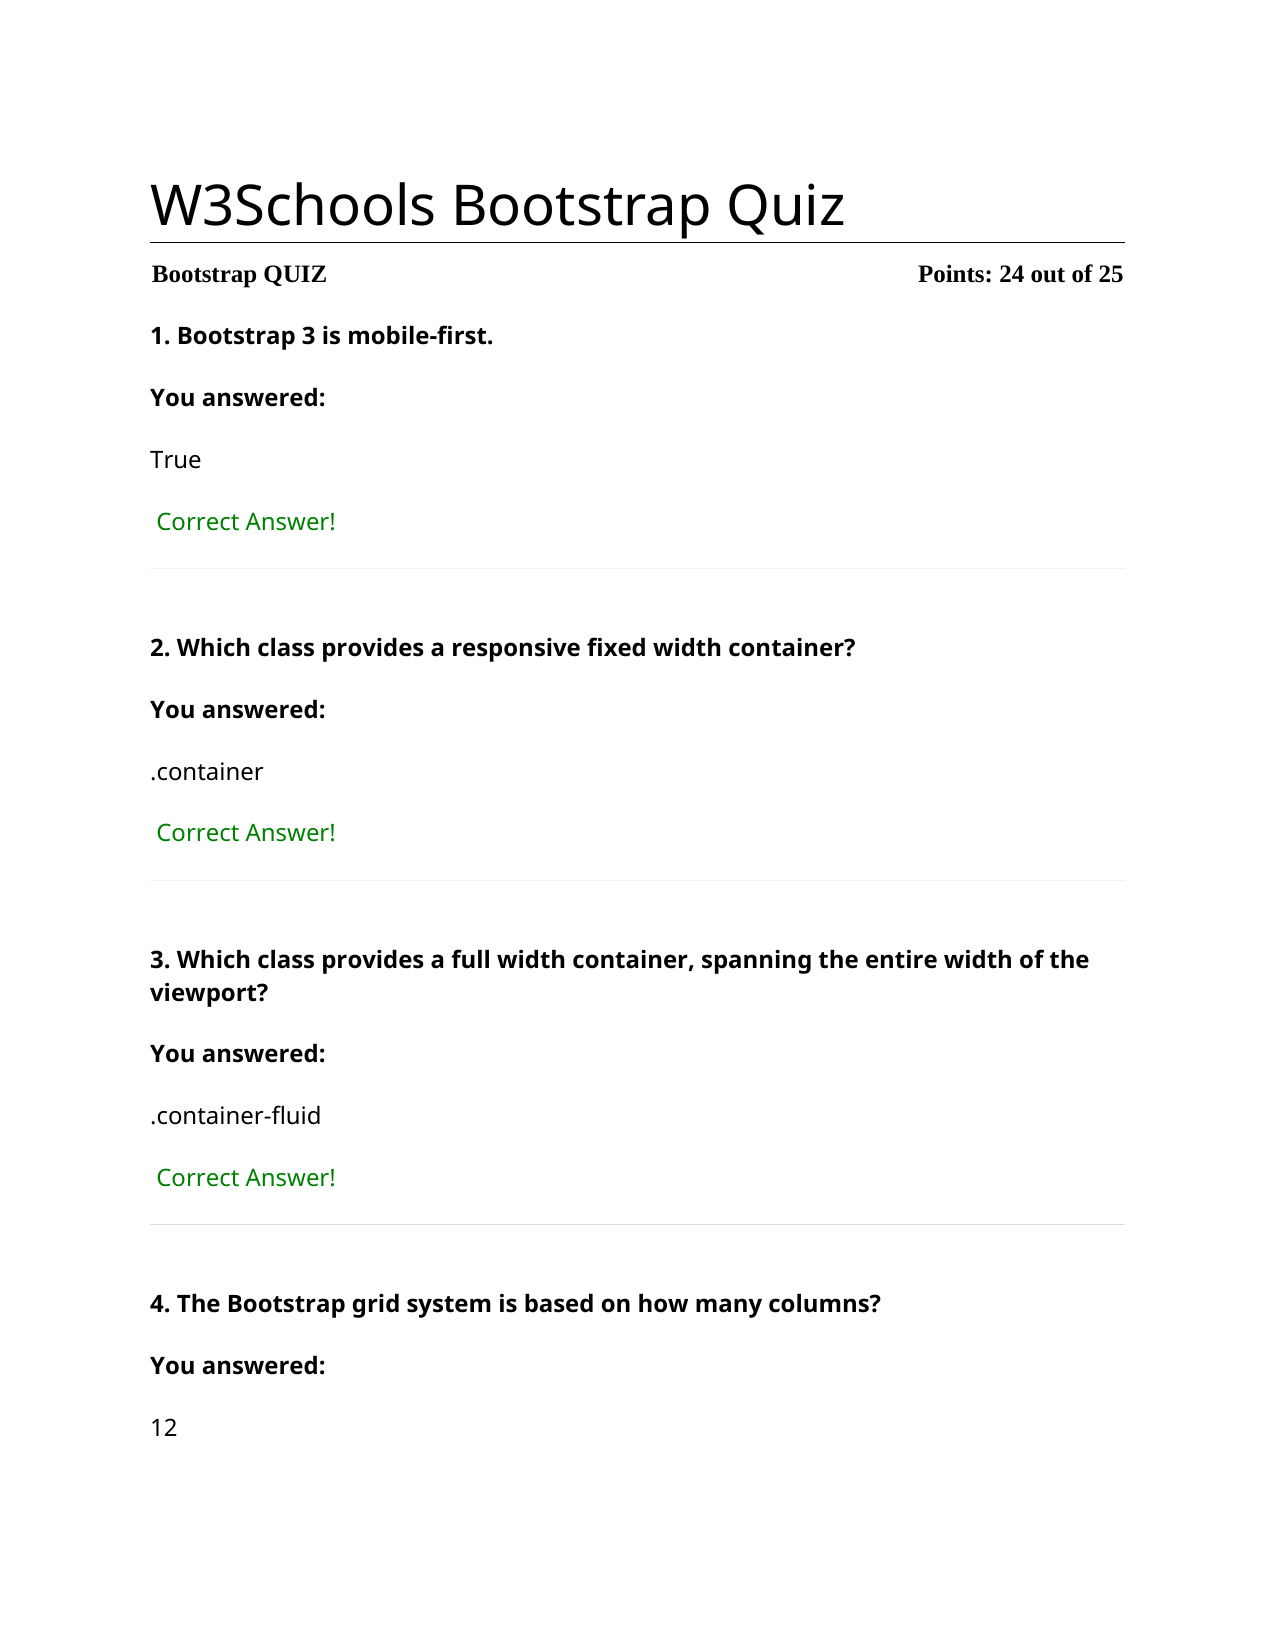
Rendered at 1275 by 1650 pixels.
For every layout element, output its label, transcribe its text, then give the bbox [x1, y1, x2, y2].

text 2. Which class provides a responsive fixed width container? [150, 631, 1125, 663]
text Correct Answer! [150, 1161, 1125, 1193]
text Correct Answer! [150, 816, 1125, 849]
text 3. Which class provides a full width container, spanning the entire width of the viewport? [150, 943, 1125, 1008]
text Correct Answer! [150, 504, 1125, 537]
table_header Points: 24 out of 25 [600, 258, 1125, 290]
text You answered: [150, 1349, 1125, 1382]
text True [150, 442, 1125, 475]
text 1. Bootstrap 3 is mobile-first. [150, 319, 1125, 352]
text 12 [150, 1411, 1125, 1443]
text You answered: [150, 693, 1125, 725]
table_header Bootstrap QUIZ [150, 258, 600, 290]
text 4. The Bootstrap grid system is based on how many columns? [150, 1287, 1125, 1320]
text .container [150, 754, 1125, 787]
text You answered: [150, 1037, 1125, 1070]
text You answered: [150, 381, 1125, 413]
text .container-fluid [150, 1099, 1125, 1131]
text W3Schools Bootstrap Quiz [150, 166, 1125, 242]
